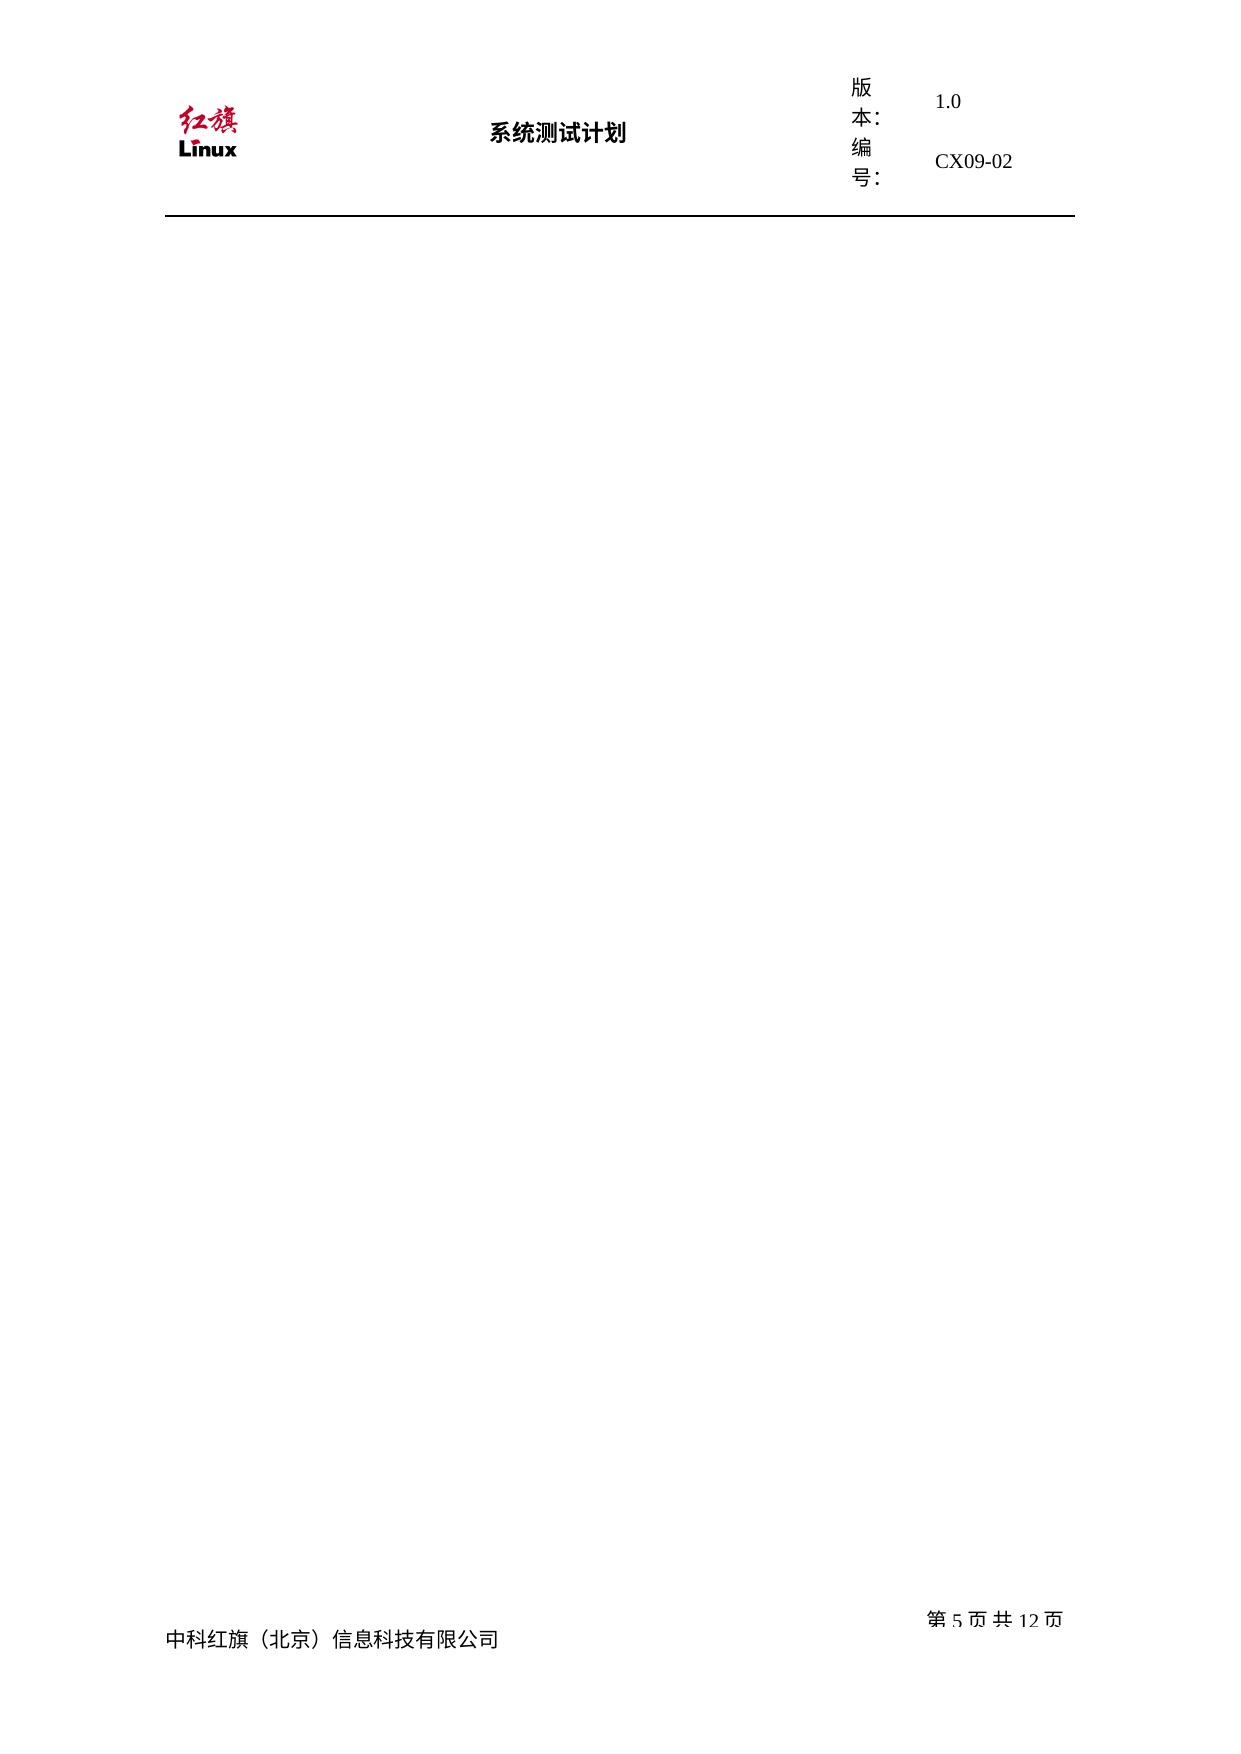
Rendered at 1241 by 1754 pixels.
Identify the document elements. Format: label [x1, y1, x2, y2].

picture [176, 100, 241, 162]
